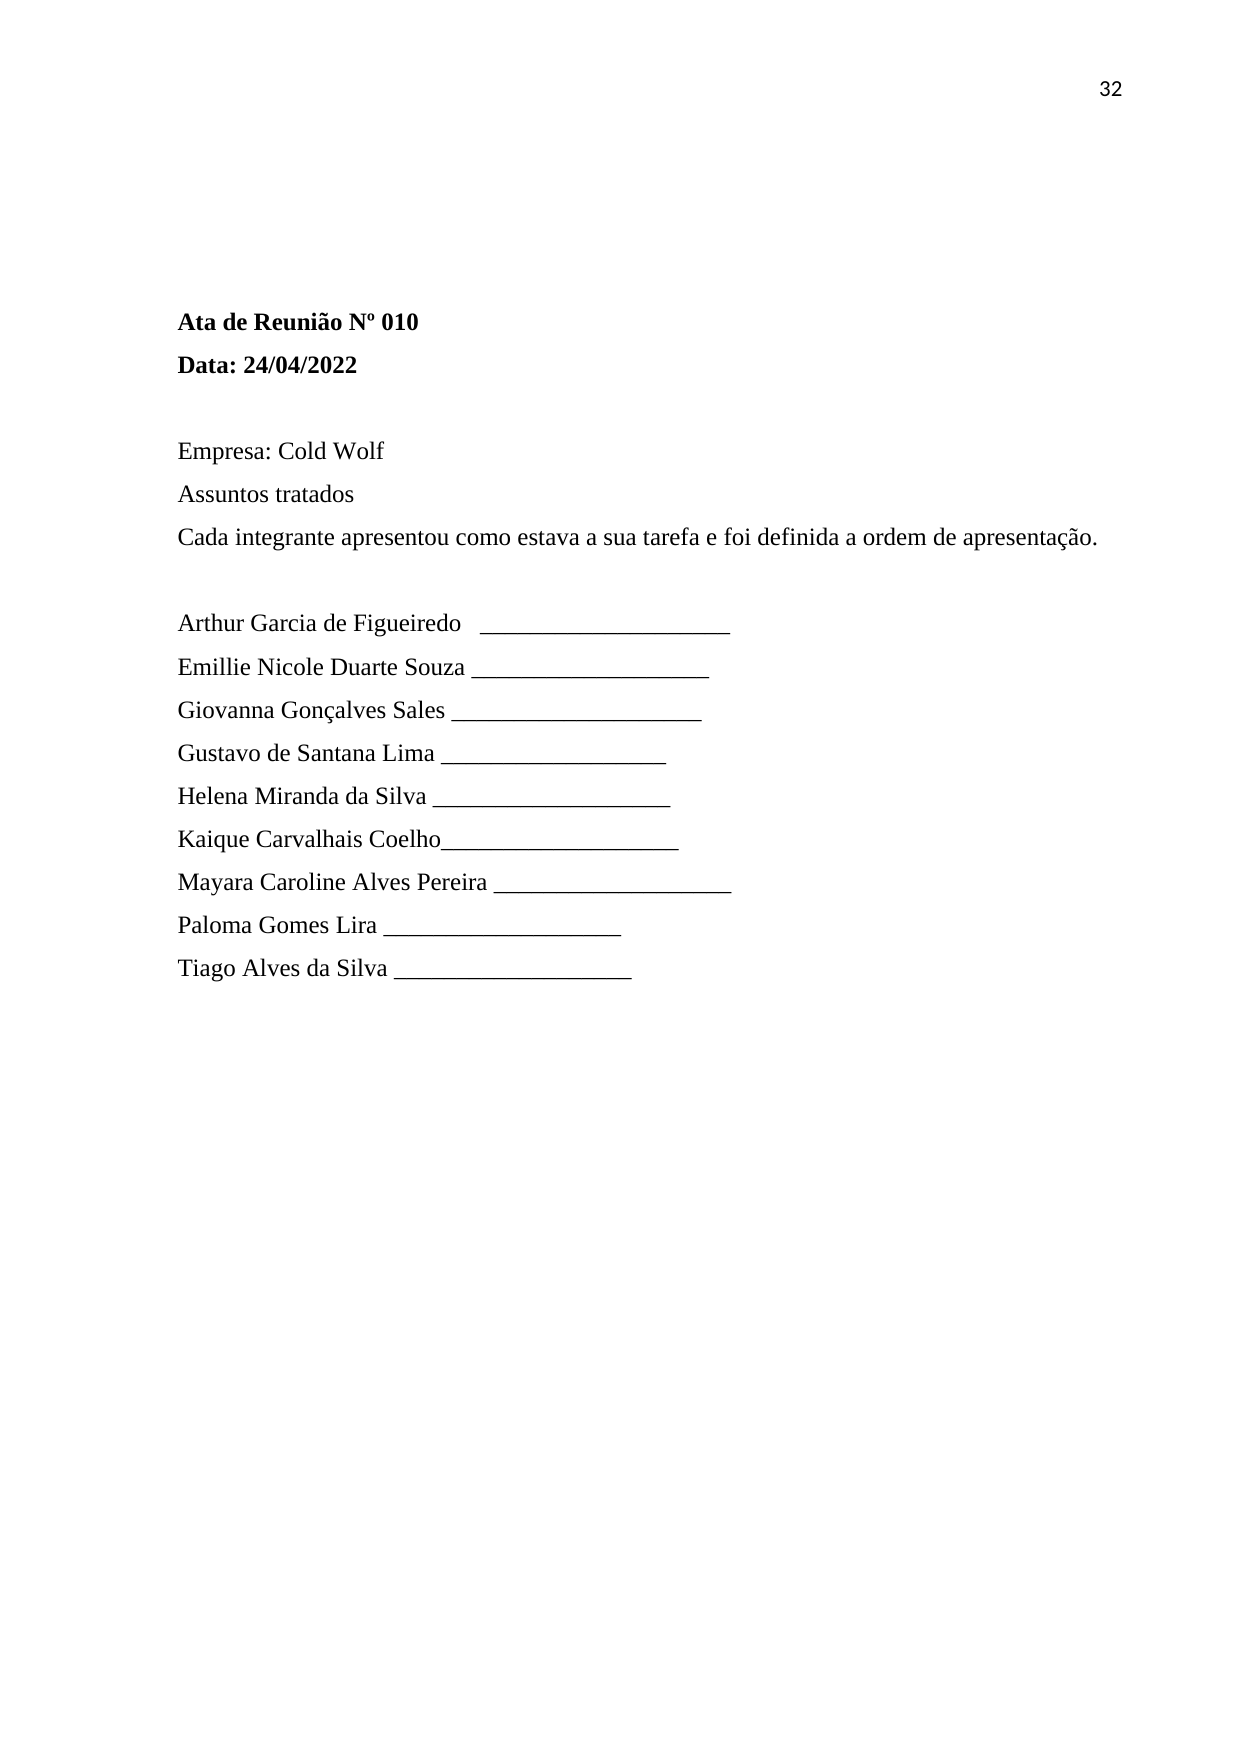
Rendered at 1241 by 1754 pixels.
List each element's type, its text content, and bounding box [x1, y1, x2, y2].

text Arthur Garcia de Figueiredo ____________________ [177, 608, 1122, 637]
text Emillie Nicole Duarte Souza ___________________ [177, 652, 1122, 680]
text Helena Miranda da Silva ___________________ [177, 781, 1122, 810]
text Mayara Caroline Alves Pereira ___________________ [177, 867, 1122, 896]
text Data: 24/04/2022 [177, 350, 1122, 378]
text Cada integrante apresentou como estava a sua tarefa e foi definida a ordem de apresentação. [177, 522, 1122, 551]
text Assuntos tratados [177, 479, 1122, 508]
text Paloma Gomes Lira ___________________ [177, 910, 1122, 939]
text Tiago Alves da Silva ___________________ [177, 953, 1122, 982]
text Gustavo de Santana Lima __________________ [177, 738, 1122, 767]
text Ata de Reunião Nº 010 [177, 307, 1122, 335]
text Giovanna Gonçalves Sales ____________________ [177, 695, 1122, 723]
text Empresa: Cold Wolf [177, 436, 1122, 465]
text Kaique Carvalhais Coelho___________________ [177, 824, 1122, 853]
